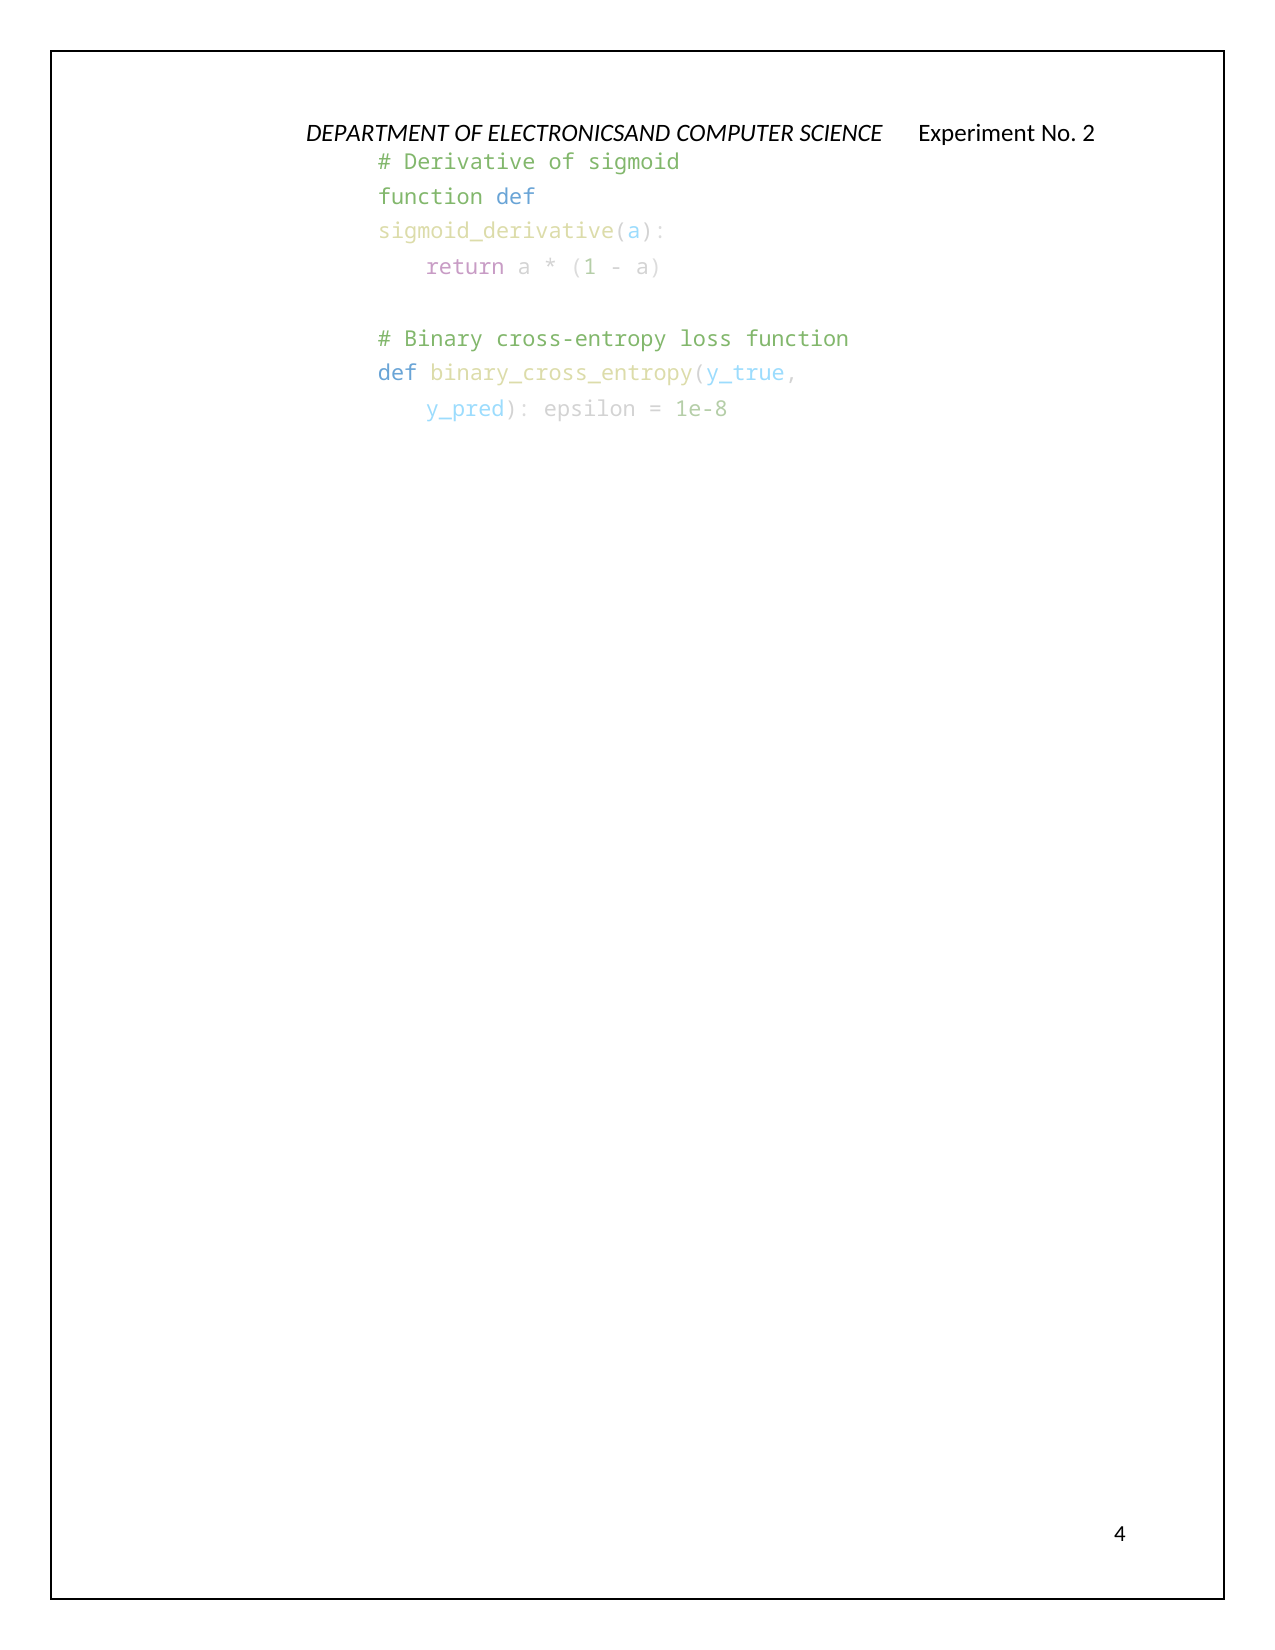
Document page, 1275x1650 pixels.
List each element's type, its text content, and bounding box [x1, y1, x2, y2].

text def binary_cross_entropy(y_true, y_pred): epsilon = 1e-8 [378, 357, 888, 422]
text return a * (1 - a) [426, 251, 1162, 280]
text # Derivative of sigmoid function def sigmoid_derivative(a): [378, 146, 780, 245]
text # Binary cross-entropy loss function [378, 323, 1162, 352]
